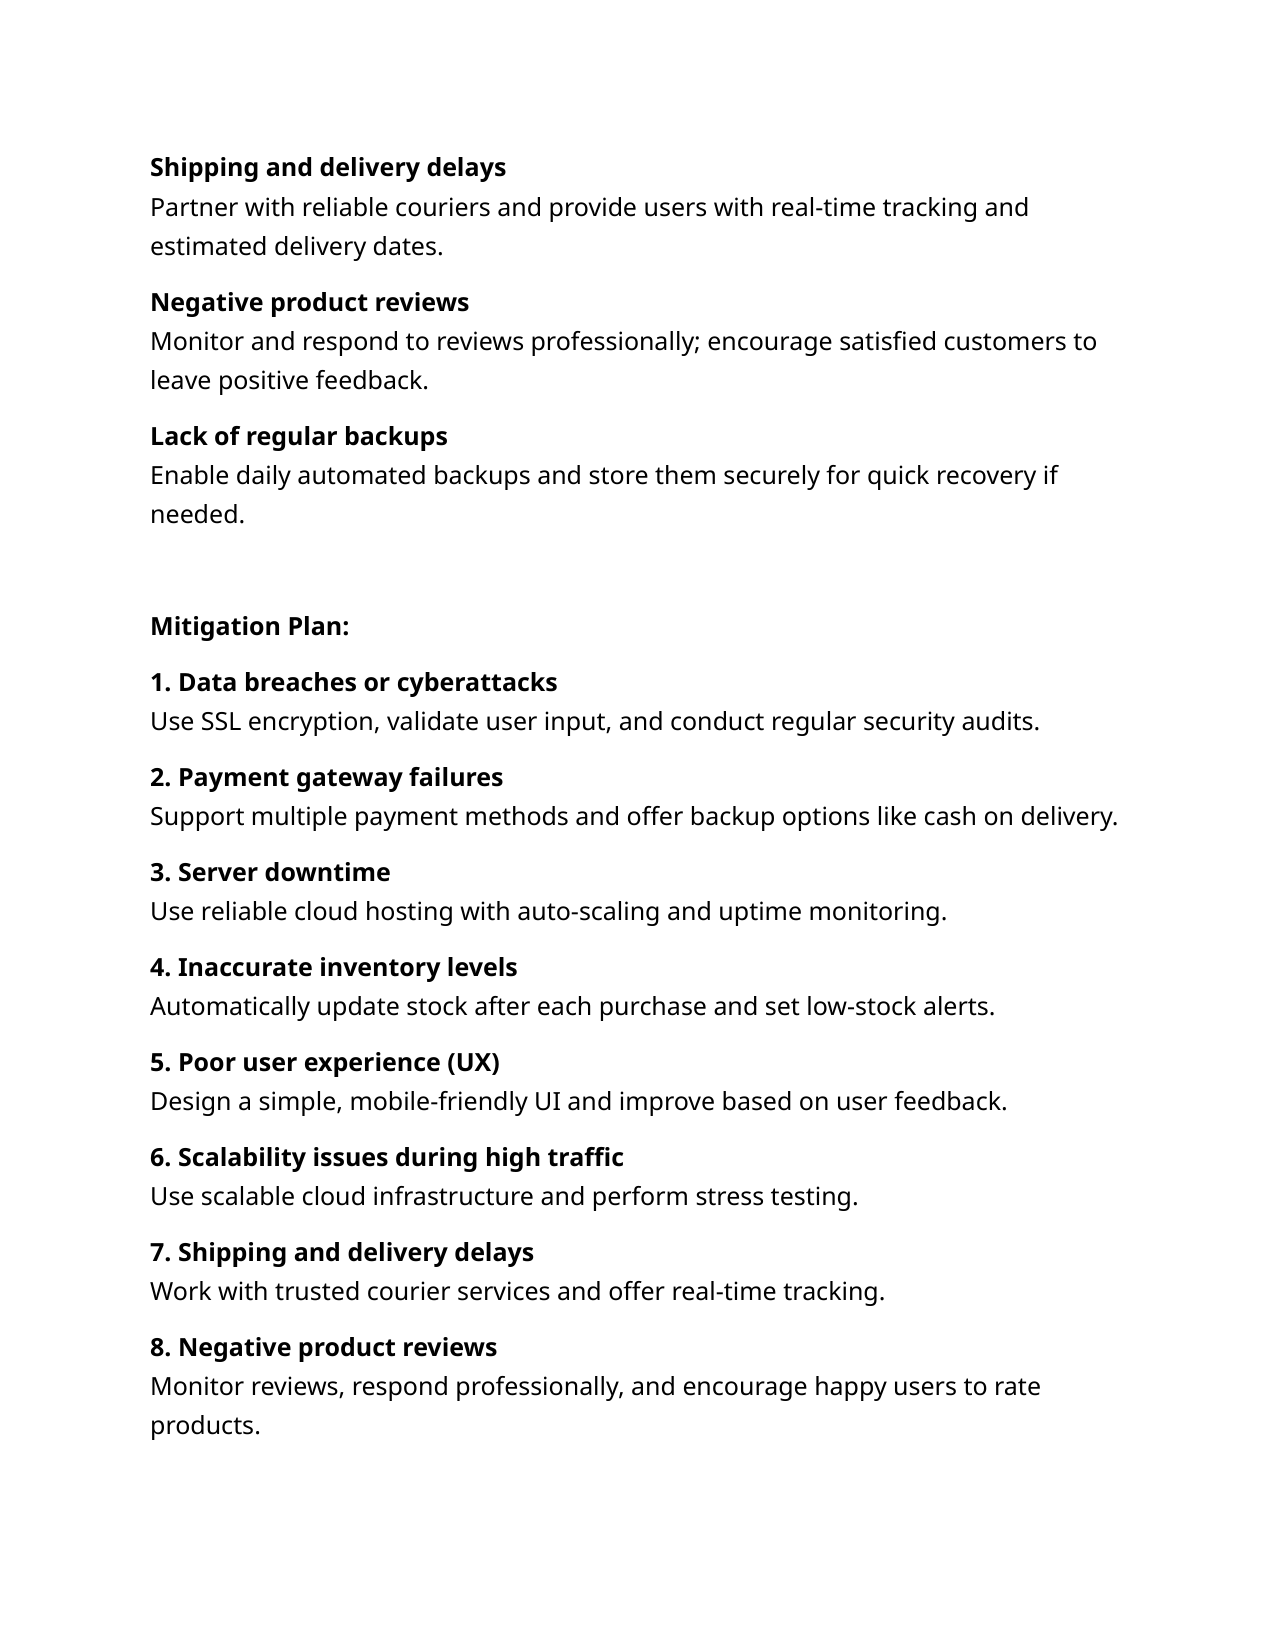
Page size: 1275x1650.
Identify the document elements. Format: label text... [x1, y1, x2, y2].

text Negative product reviews Monitor and respond to reviews professionally; encourage satisfied customers to leave positive feedback. [150, 284, 1125, 397]
text 3. Server downtime Use reliable cloud hosting with auto-scaling and uptime monitoring. [150, 854, 1125, 927]
text 7. Shipping and delivery delays Work with trusted courier services and offer real-time tracking. [150, 1234, 1125, 1307]
text 4. Inaccurate inventory levels Automatically update stock after each purchase and set low-stock alerts. [150, 949, 1125, 1022]
text 5. Poor user experience (UX) Design a simple, mobile-friendly UI and improve based on user feedback. [150, 1044, 1125, 1117]
text 2. Payment gateway failures Support multiple payment methods and offer backup options like cash on delivery. [150, 759, 1125, 832]
text Lack of regular backups Enable daily automated backups and store them securely for quick recovery if needed. [150, 418, 1125, 531]
text 8. Negative product reviews Monitor reviews, respond professionally, and encourage happy users to rate products. [150, 1329, 1125, 1442]
text 6. Scalability issues during high traffic Use scalable cloud infrastructure and perform stress testing. [150, 1139, 1125, 1212]
text Mitigation Plan: [150, 608, 1125, 642]
text Shipping and delivery delays Partner with reliable couriers and provide users with real-time tracking and estimated delivery dates. [150, 150, 1125, 262]
text 1. Data breaches or cyberattacks Use SSL encryption, validate user input, and conduct regular security audits. [150, 664, 1125, 737]
